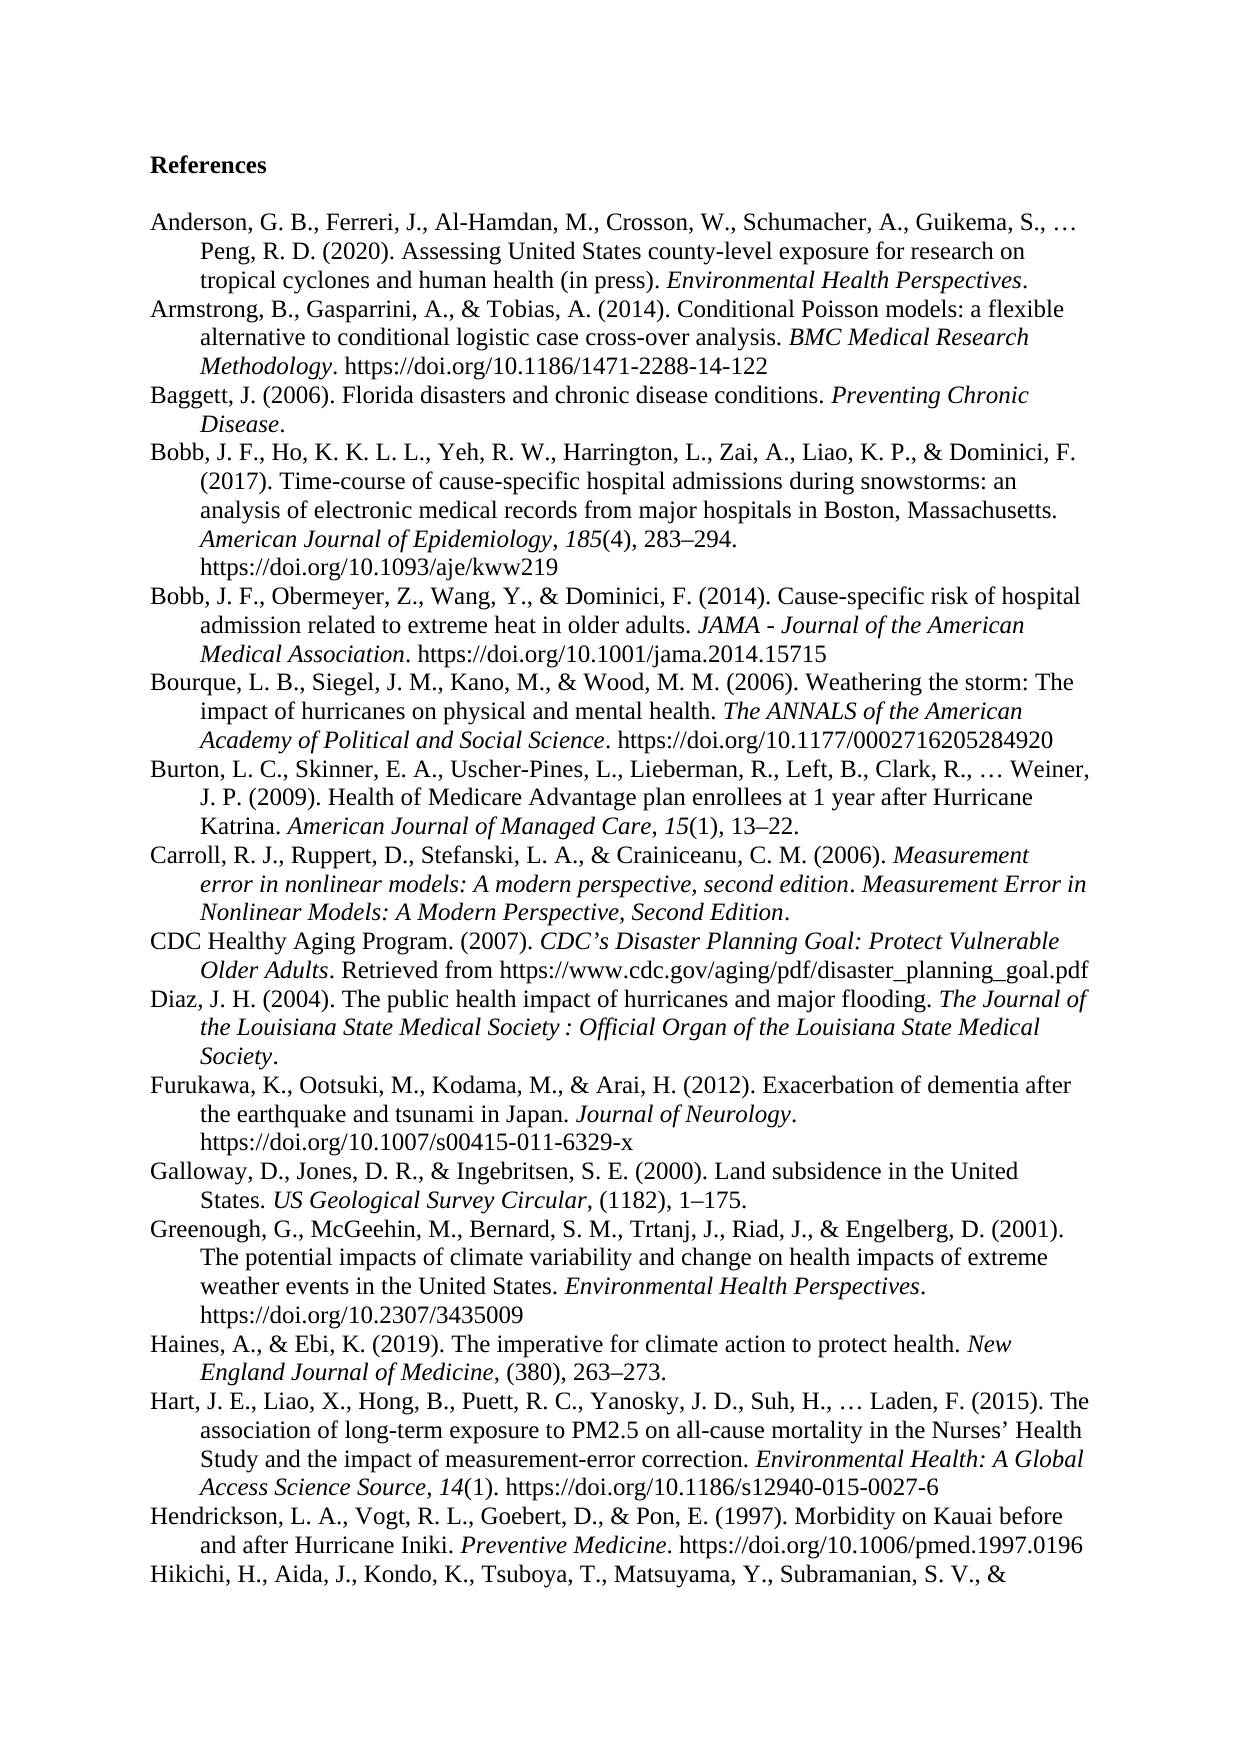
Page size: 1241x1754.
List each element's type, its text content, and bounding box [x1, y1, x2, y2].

text Furukawa, K., Ootsuki, M., Kodama, M., & Arai, H. (2012). Exacerbation of dementia after the earthquake and tsunami in Japan. Journal of Neurology. https://doi.org/10.1007/s00415-011-6329-x [150, 1070, 1090, 1156]
text Greenough, G., McGeehin, M., Bernard, S. M., Trtanj, J., Riad, J., & Engelberg, D. (2001). The potential impacts of climate variability and change on health impacts of extreme weather events in the United States. Environmental Health Perspectives. https://doi.org/10.2307/3435009 [150, 1214, 1090, 1329]
text Armstrong, B., Gasparrini, A., & Tobias, A. (2014). Conditional Poisson models: a flexible alternative to conditional logistic case cross-over analysis. BMC Medical Research Methodology. https://doi.org/10.1186/1471-2288-14-122 [150, 294, 1090, 380]
text Carroll, R. J., Ruppert, D., Stefanski, L. A., & Crainiceanu, C. M. (2006). Measurement error in nonlinear models: A modern perspective, second edition. Measurement Error in Nonlinear Models: A Modern Perspective, Second Edition. [150, 840, 1090, 926]
text Burton, L. C., Skinner, E. A., Uscher-Pines, L., Lieberman, R., Left, B., Clark, R., … Weiner, J. P. (2009). Health of Medicare Advantage plan enrollees at 1 year after Hurricane Katrina. American Journal of Managed Care, 15(1), 13–22. [150, 754, 1090, 840]
text Bobb, J. F., Ho, K. K. L. L., Yeh, R. W., Harrington, L., Zai, A., Liao, K. P., & Dominici, F. (2017). Time-course of cause-specific hospital admissions during snowstorms: an analysis of electronic medical records from major hospitals in Boston, Massachusetts. American Journal of Epidemiology, 185(4), 283–294. https://doi.org/10.1093/aje/kww219 [150, 437, 1090, 581]
text Baggett, J. (2006). Florida disasters and chronic disease conditions. Preventing Chronic Disease. [150, 380, 1090, 437]
text CDC Healthy Aging Program. (2007). CDC’s Disaster Planning Goal: Protect Vulnerable Older Adults. Retrieved from https://www.cdc.gov/aging/pdf/disaster_planning_goal.pdf [150, 926, 1090, 984]
text Haines, A., & Ebi, K. (2019). The imperative for climate action to protect health. New England Journal of Medicine, (380), 263–273. [150, 1329, 1090, 1386]
text Diaz, J. H. (2004). The public health impact of hurricanes and major flooding. The Journal of the Louisiana State Medical Society : Official Organ of the Louisiana State Medical Society. [150, 984, 1090, 1070]
text Galloway, D., Jones, D. R., & Ingebritsen, S. E. (2000). Land subsidence in the United States. US Geological Survey Circular, (1182), 1–175. [150, 1156, 1090, 1214]
text Bourque, L. B., Siegel, J. M., Kano, M., & Wood, M. M. (2006). Weathering the storm: The impact of hurricanes on physical and mental health. The ANNALS of the American Academy of Political and Social Science. https://doi.org/10.1177/0002716205284920 [150, 667, 1090, 754]
text Hendrickson, L. A., Vogt, R. L., Goebert, D., & Pon, E. (1997). Morbidity on Kauai before and after Hurricane Iniki. Preventive Medicine. https://doi.org/10.1006/pmed.1997.0196 [150, 1501, 1090, 1559]
text Bobb, J. F., Obermeyer, Z., Wang, Y., & Dominici, F. (2014). Cause-specific risk of hospital admission related to extreme heat in older adults. JAMA - Journal of the American Medical Association. https://doi.org/10.1001/jama.2014.15715 [150, 581, 1090, 667]
text References [150, 150, 1090, 179]
text Hart, J. E., Liao, X., Hong, B., Puett, R. C., Yanosky, J. D., Suh, H., … Laden, F. (2015). The association of long-term exposure to PM2.5 on all-cause mortality in the Nurses’ Health Study and the impact of measurement-error correction. Environmental Health: A Global Access Science Source, 14(1). https://doi.org/10.1186/s12940-015-0027-6 [150, 1386, 1090, 1501]
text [150, 1559, 1090, 1587]
text Anderson, G. B., Ferreri, J., Al-Hamdan, M., Crosson, W., Schumacher, A., Guikema, S., … Peng, R. D. (2020). Assessing United States county-level exposure for research on tropical cyclones and human health (in press). Environmental Health Perspectives. [150, 207, 1090, 294]
